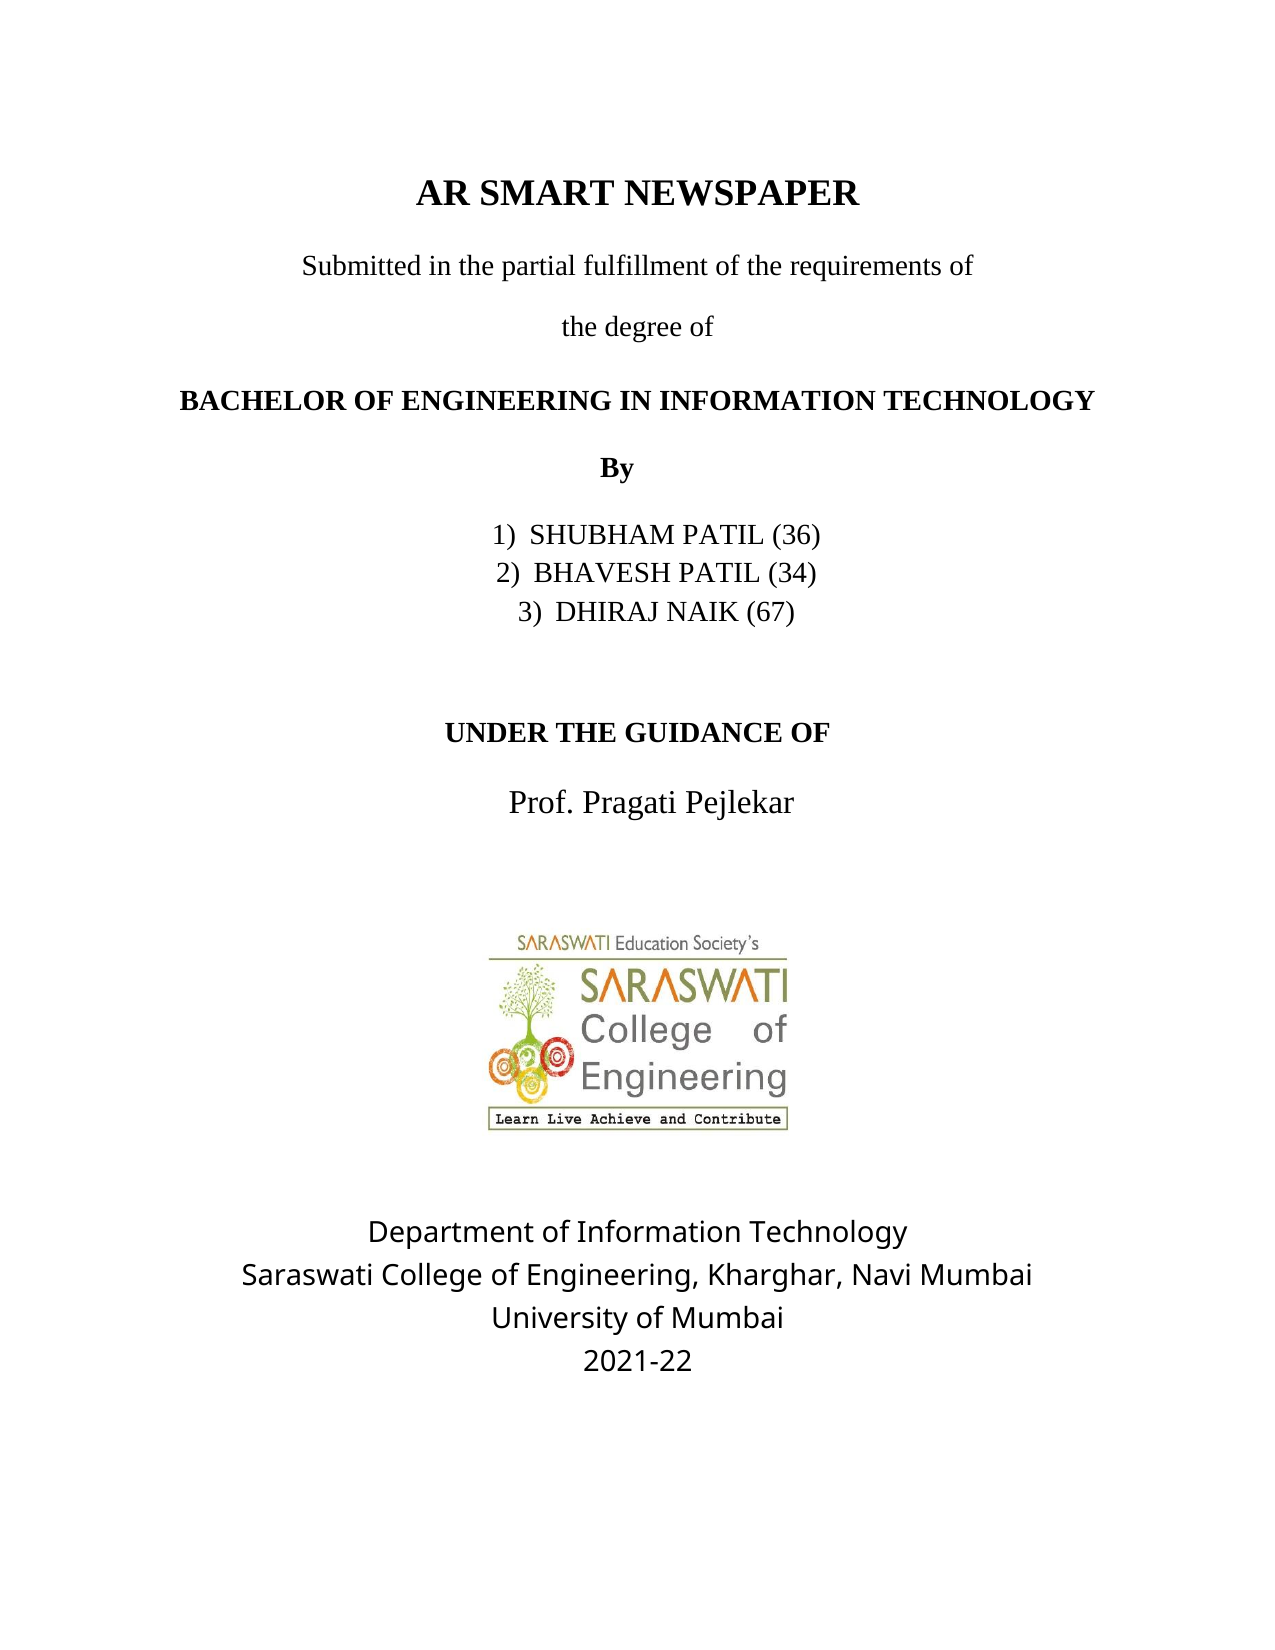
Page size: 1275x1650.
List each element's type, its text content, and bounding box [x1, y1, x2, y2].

text the degree of [150, 309, 1125, 343]
text AR SMART NEWSPAPER [150, 171, 1125, 214]
text UNDER THE GUIDANCE OF [150, 716, 1125, 749]
text Department of Information Technology Saraswati College of Engineering, Kharghar, Navi Mumbai University of Mumbai 2021-22 [150, 1211, 1125, 1379]
text BACHELOR OF ENGINEERING IN INFORMATION TECHNOLOGY [150, 383, 1125, 416]
text Prof. Pragati Pejlekar [150, 783, 1125, 821]
text Submitted in the partial fulfillment of the requirements of [150, 248, 1125, 282]
list SHUBHAM PATIL (36) [187, 517, 1125, 551]
list BHAVESH PATIL (34) [187, 556, 1125, 589]
text By [525, 450, 1125, 483]
picture [471, 917, 804, 1147]
list DHIRAJ NAIK (67) [187, 594, 1125, 628]
